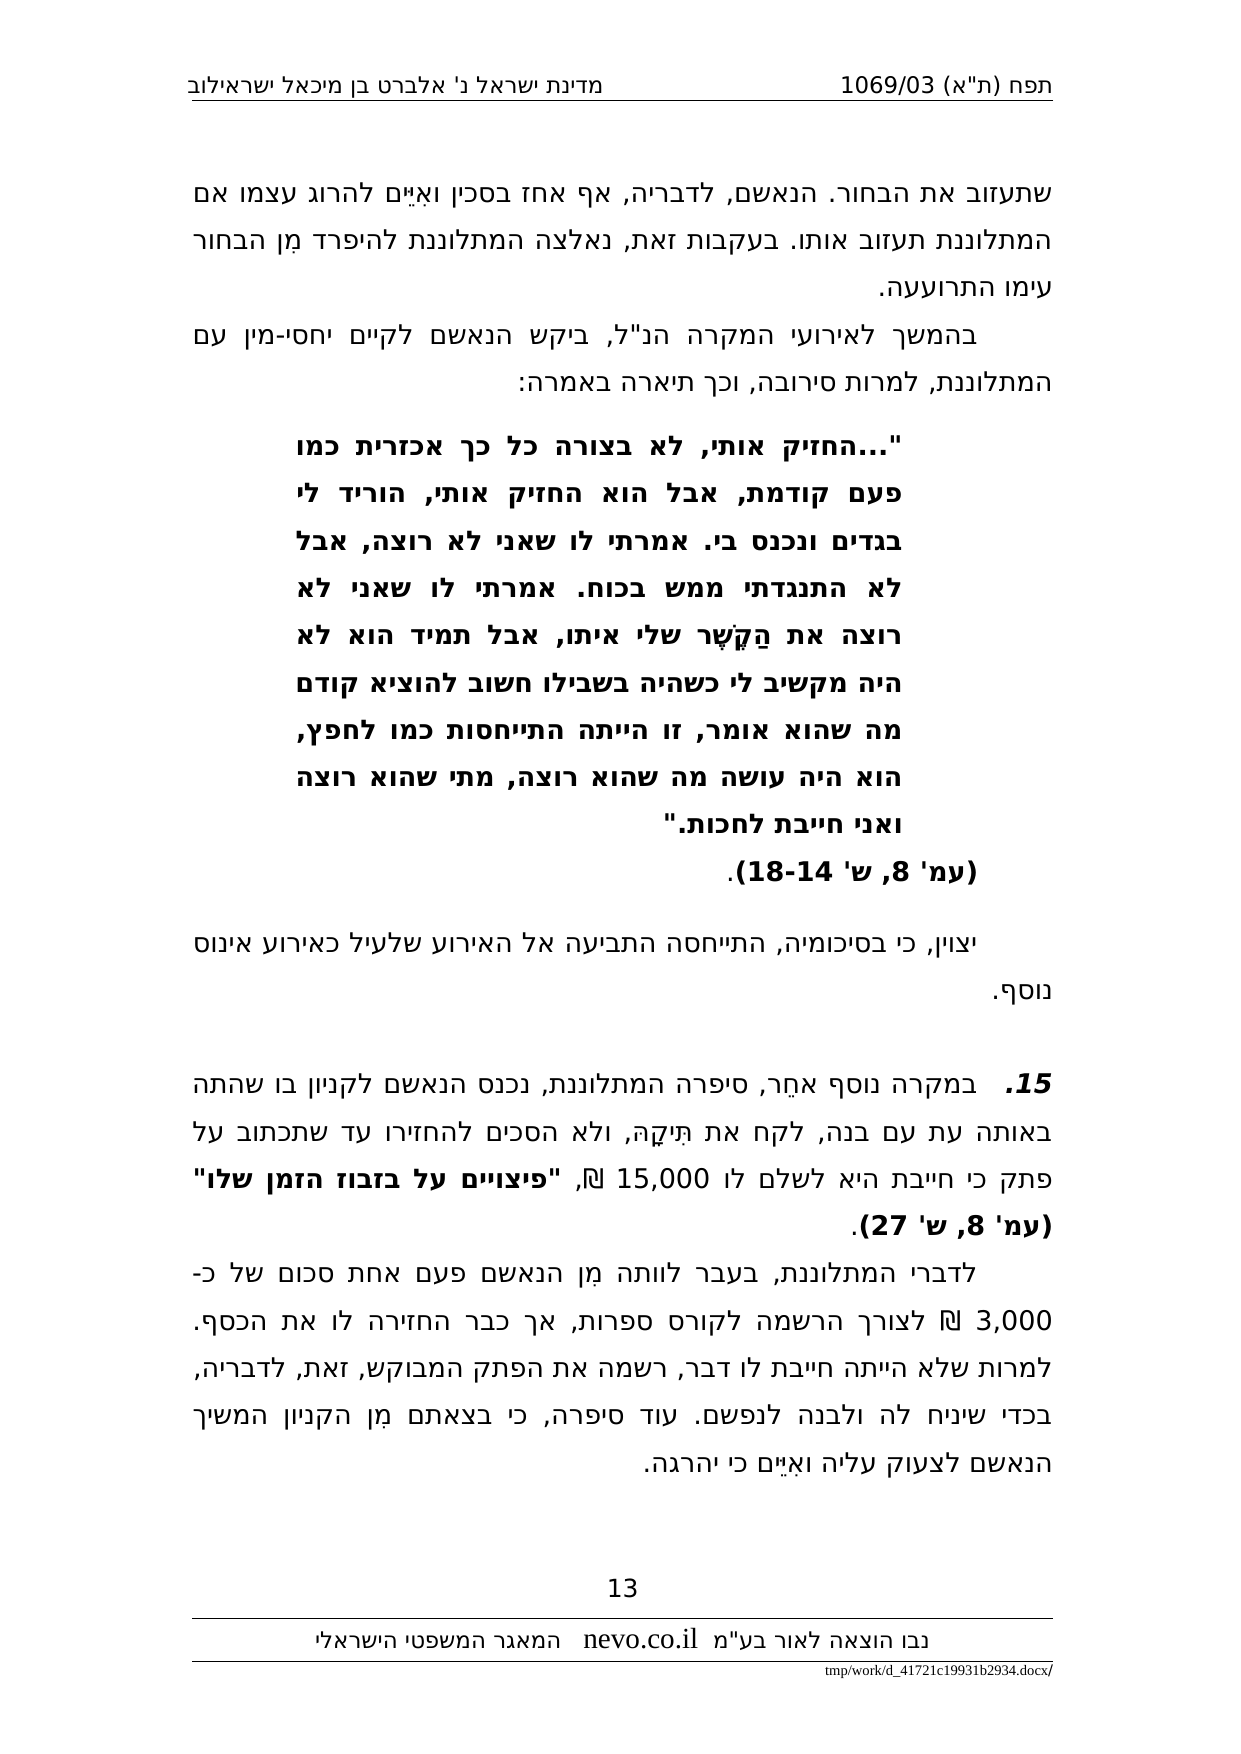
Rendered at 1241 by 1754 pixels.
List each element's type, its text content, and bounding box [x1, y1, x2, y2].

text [192, 177, 1053, 303]
text לדברי המתלוננת, בעבר לוותה מִן הנאשם פעם אחת סכום של כ-3,000 ₪ לצורך הרשמה לקורס ספרות, אך כבר החזירה לו את הכסף. למרות שלא הייתה חייבת לו דבר, רשמה את הפתק המבוקש, זאת, לדבריה, בכדי שיניח לה ולבנה לנפשם. עוד סיפרה, כי בצאתם מִן הקניון המשיך הנאשם לצעוק עליה ואִיֵּים כי יהרגה. [192, 1258, 1053, 1478]
text 15. במקרה נוסף אחֵר, סיפרה המתלוננת, נכנס הנאשם לקניון בו שהתה באותה עת עם בנה, לקח את תִּיקָהּ, ולא הסכים להחזירו עד שתכתוב על פתק כי חייבת היא לשלם לו 15,000 ₪, "פיצויים על בזבוז הזמן שלו" (עמ' 8, ש' 27). [192, 1069, 1053, 1242]
text (עמ' 8, ש' 18-14). [192, 856, 1053, 888]
text "...החזיק אותי, לא בצורה כל כך אכזרית כמו פעם קודמת, אבל הוא החזיק אותי, הוריד לי בגדים ונכנס בי. אמרתי לו שאני לא רוצה, אבל לא התנגדתי ממש בכוח. אמרתי לו שאני לא רוצה את הַקֶשֶׁר שלי איתו, אבל תמיד הוא לא היה מקשיב לי כשהיה בשבילו חשוב להוציא קודם מה שהוא אומר, זו הייתה התייחסות כמו לחפץ, הוא היה עושה מה שהוא רוצה, מתי שהוא רוצה ואני חייבת לחכות." [295, 430, 903, 840]
text בהמשך לאירועי המקרה הנ"ל, ביקש הנאשם לקיים יחסי-מין עם המתלוננת, למרות סירובה, וכך תיארה באמרה: [192, 319, 1053, 398]
text יצוין, כי בסיכומיה, התייחסה התביעה אל האירוע שלעיל כאירוע אינוס נוסף. [192, 927, 1053, 1006]
